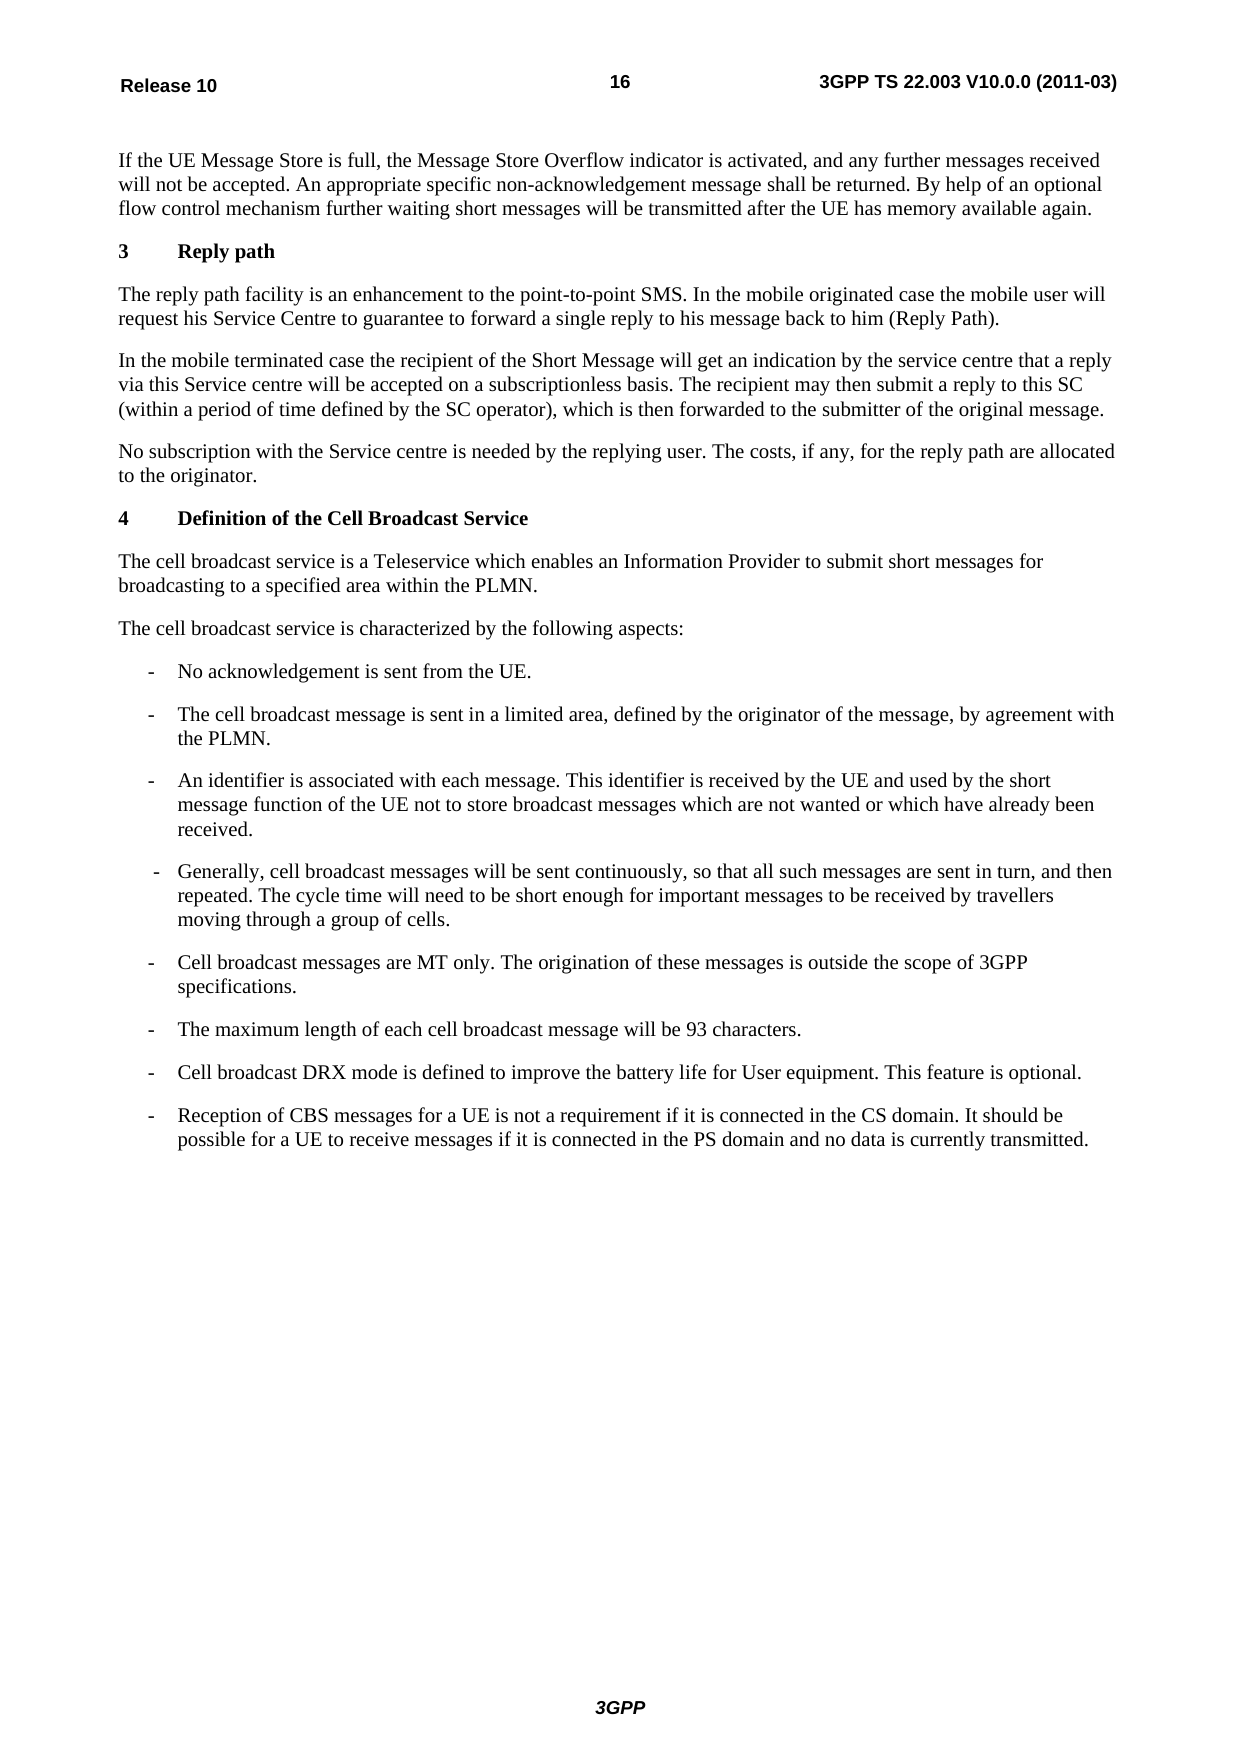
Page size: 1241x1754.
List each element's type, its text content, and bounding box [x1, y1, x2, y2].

text If the UE Message Store is full, the Message Store Overflow indicator is activated, and any further messages received will not be accepted. An appropriate specific non-acknowledgement message shall be returned. By help of an optional flow control mechanism further waiting short messages will be transmitted after the UE has memory available again. [118, 148, 1122, 220]
text - The cell broadcast message is sent in a limited area, defined by the originator of the message, by agreement with the PLMN. [148, 701, 1122, 749]
text - Cell broadcast messages are MT only. The origination of these messages is outside the scope of 3GPP specifications. [148, 950, 1122, 998]
text - An identifier is associated with each message. This identifier is received by the UE and used by the short message function of the UE not to store broadcast messages which are not wanted or which have already been received. [148, 768, 1122, 841]
text The cell broadcast service is a Teleservice which enables an Information Provider to submit short messages for broadcasting to a specified area within the PLMN. [118, 549, 1122, 597]
text - The maximum length of each cell broadcast message will be 93 characters. [148, 1017, 1122, 1041]
text The reply path facility is an enhancement to the point-to-point SMS. In the mobile originated case the mobile user will request his Service Centre to guarantee to forward a single reply to his message back to him (Reply Path). [118, 281, 1122, 329]
text - No acknowledgement is sent from the UE. [148, 659, 1122, 683]
text 4 Definition of the Cell Broadcast Service [118, 506, 1122, 530]
text - Generally, cell broadcast messages will be sent continuously, so that all such messages are sent in turn, and then repeated. The cycle time will need to be short enough for important messages to be received by travellers moving through a group of cells. [148, 859, 1122, 931]
text - Cell broadcast DRX mode is defined to improve the battery life for User equipment. This feature is optional. [148, 1060, 1122, 1084]
text - Reception of CBS messages for a UE is not a requirement if it is connected in the CS domain. It should be possible for a UE to receive messages if it is connected in the PS domain and no data is currently transmitted. [148, 1103, 1122, 1151]
text The cell broadcast service is characterized by the following aspects: [118, 616, 1122, 640]
text In the mobile terminated case the recipient of the Short Message will get an indication by the service centre that a reply via this Service centre will be accepted on a subscriptionless basis. The recipient may then submit a reply to this SC (within a period of time defined by the SC operator), which is then forwarded to the submitter of the original message. [118, 348, 1122, 421]
text 3 Reply path [118, 239, 1122, 263]
text No subscription with the Service centre is needed by the replying user. The costs, if any, for the reply path are allocated to the originator. [118, 439, 1122, 487]
